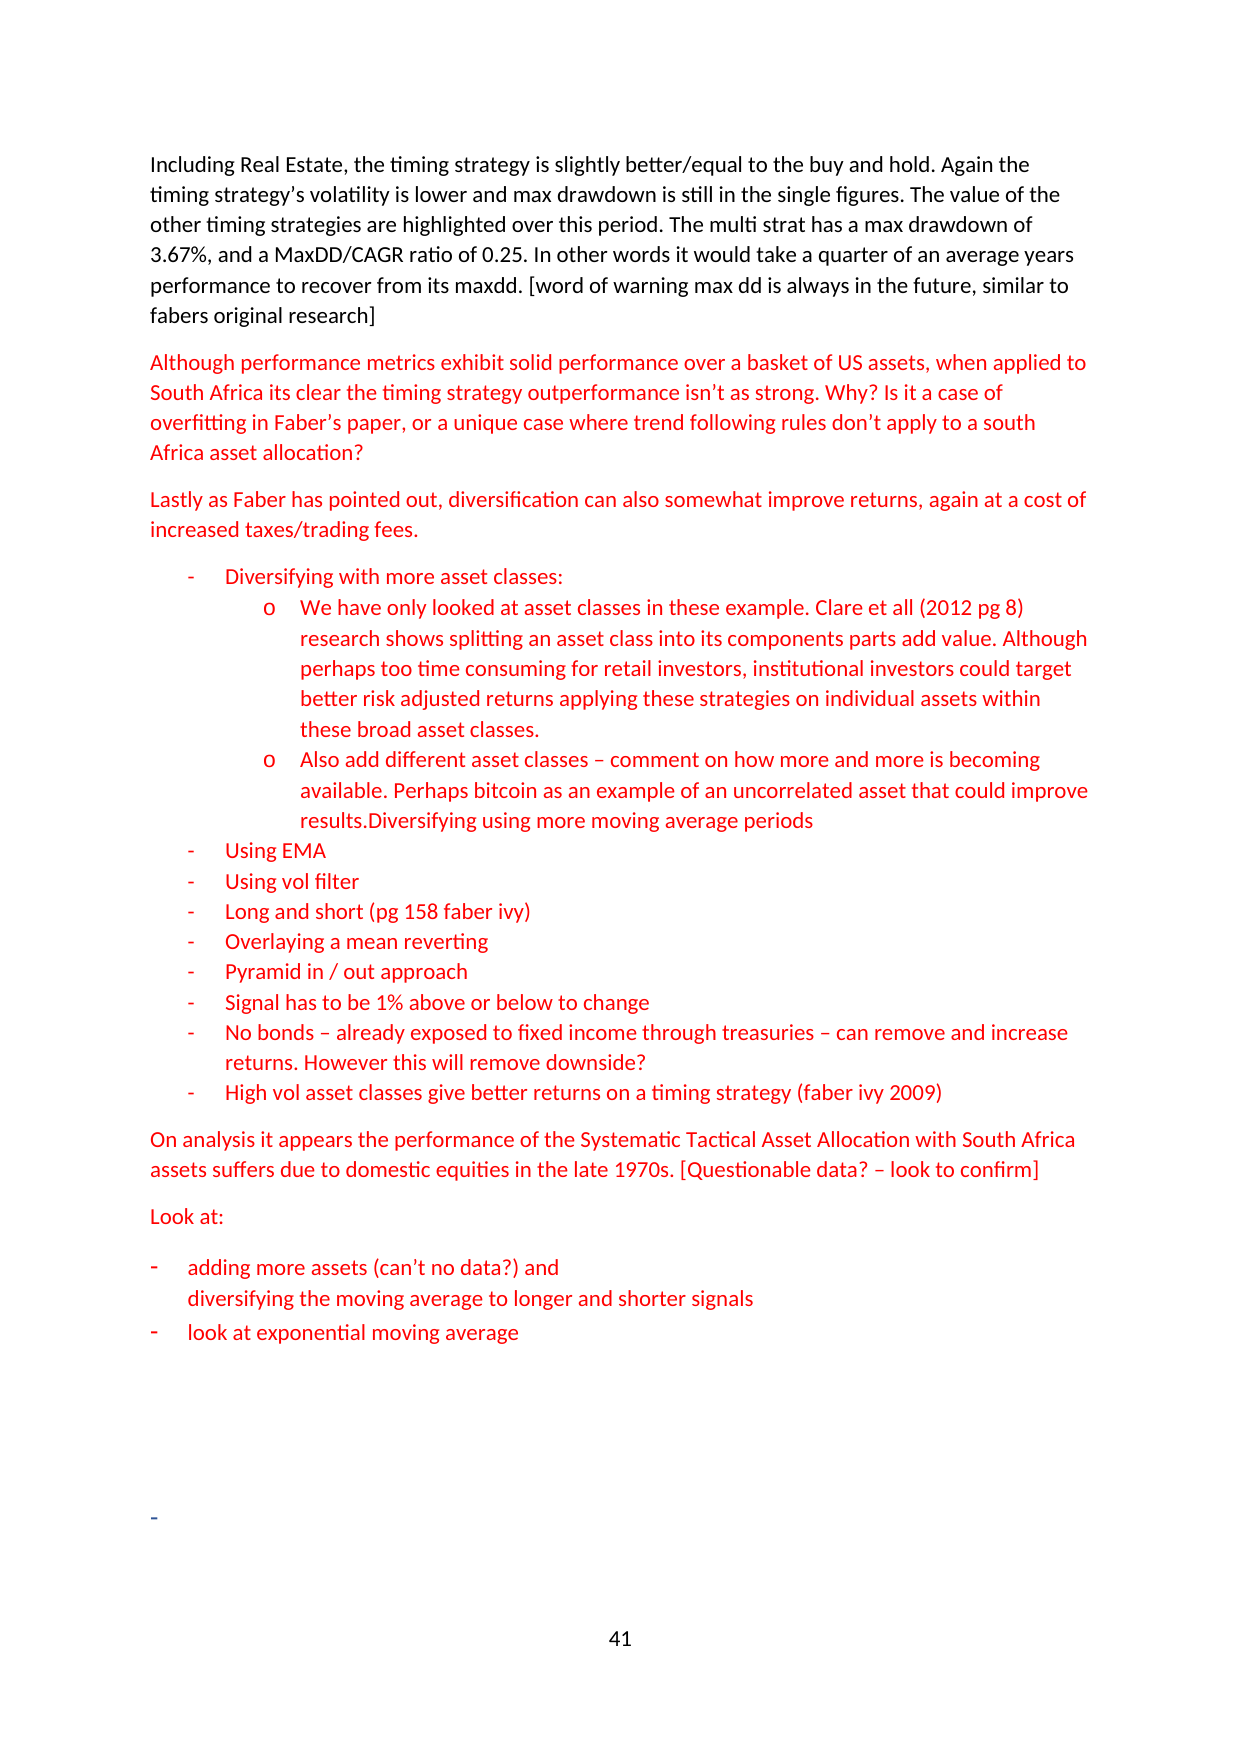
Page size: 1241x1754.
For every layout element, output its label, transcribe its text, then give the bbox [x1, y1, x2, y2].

list Using vol filter [187, 867, 1090, 895]
list adding more assets (can’t no data?) and diversifying the moving average to longer and shorter signals [150, 1249, 1090, 1312]
text Look at: [150, 1202, 1090, 1230]
text Lastly as Faber has pointed out, diversification can also somewhat improve returns, again at a cost of increased taxes/trading fees. [150, 485, 1090, 544]
text Including Real Estate, the timing strategy is slightly better/equal to the buy and hold. Again the timing strategy’s volatility is lower and max drawdown is still in the single figures. The value of the other timing strategies are highlighted over this period. The multi strat has a max drawdown of 3.67%, and a MaxDD/CAGR ratio of 0.25. In other words it would take a quarter of an average years performance to recover from its maxdd. [word of warning max dd is always in the future, similar to fabers original research] [150, 150, 1090, 329]
text Although performance metrics exhibit solid performance over a basket of US assets, when applied to South Africa its clear the timing strategy outperformance isn’t as strong. Why? Is it a case of overfitting in Faber’s paper, or a unique case where trend following rules don’t apply to a south Africa asset allocation? [150, 348, 1090, 467]
list Diversifying with more asset classes: [187, 562, 1090, 591]
list Overlaying a mean reverting [187, 927, 1090, 955]
list Also add different asset classes – comment on how more and more is becoming available. Perhaps bitcoin as an example of an uncorrelated asset that could improve results.Diversifying using more moving average periods [262, 745, 1090, 834]
list High vol asset classes give better returns on a timing strategy (faber ivy 2009) [187, 1078, 1090, 1106]
list look at exponential moving average [150, 1314, 1090, 1348]
list We have only looked at asset classes in these example. Clare et all (2012 pg 8) research shows splitting an asset class into its components parts add value. Although perhaps too time consuming for retail investors, institutional investors could target better risk adjusted returns applying these strategies on individual assets within these broad asset classes. [262, 593, 1090, 743]
list Pyramid in / out approach [187, 957, 1090, 986]
text On analysis it appears the performance of the Systematic Tactical Asset Allocation with South Africa assets suffers due to domestic equities in the late 1970s. [Questionable data? – look to confirm] [150, 1125, 1090, 1183]
list Signal has to be 1% above or below to change [187, 988, 1090, 1016]
list No bonds – already exposed to fixed income through treasuries – can remove and increase returns. However this will remove downside? [187, 1018, 1090, 1076]
list Long and short (pg 158 faber ivy) [187, 897, 1090, 925]
list Using EMA [187, 837, 1090, 865]
